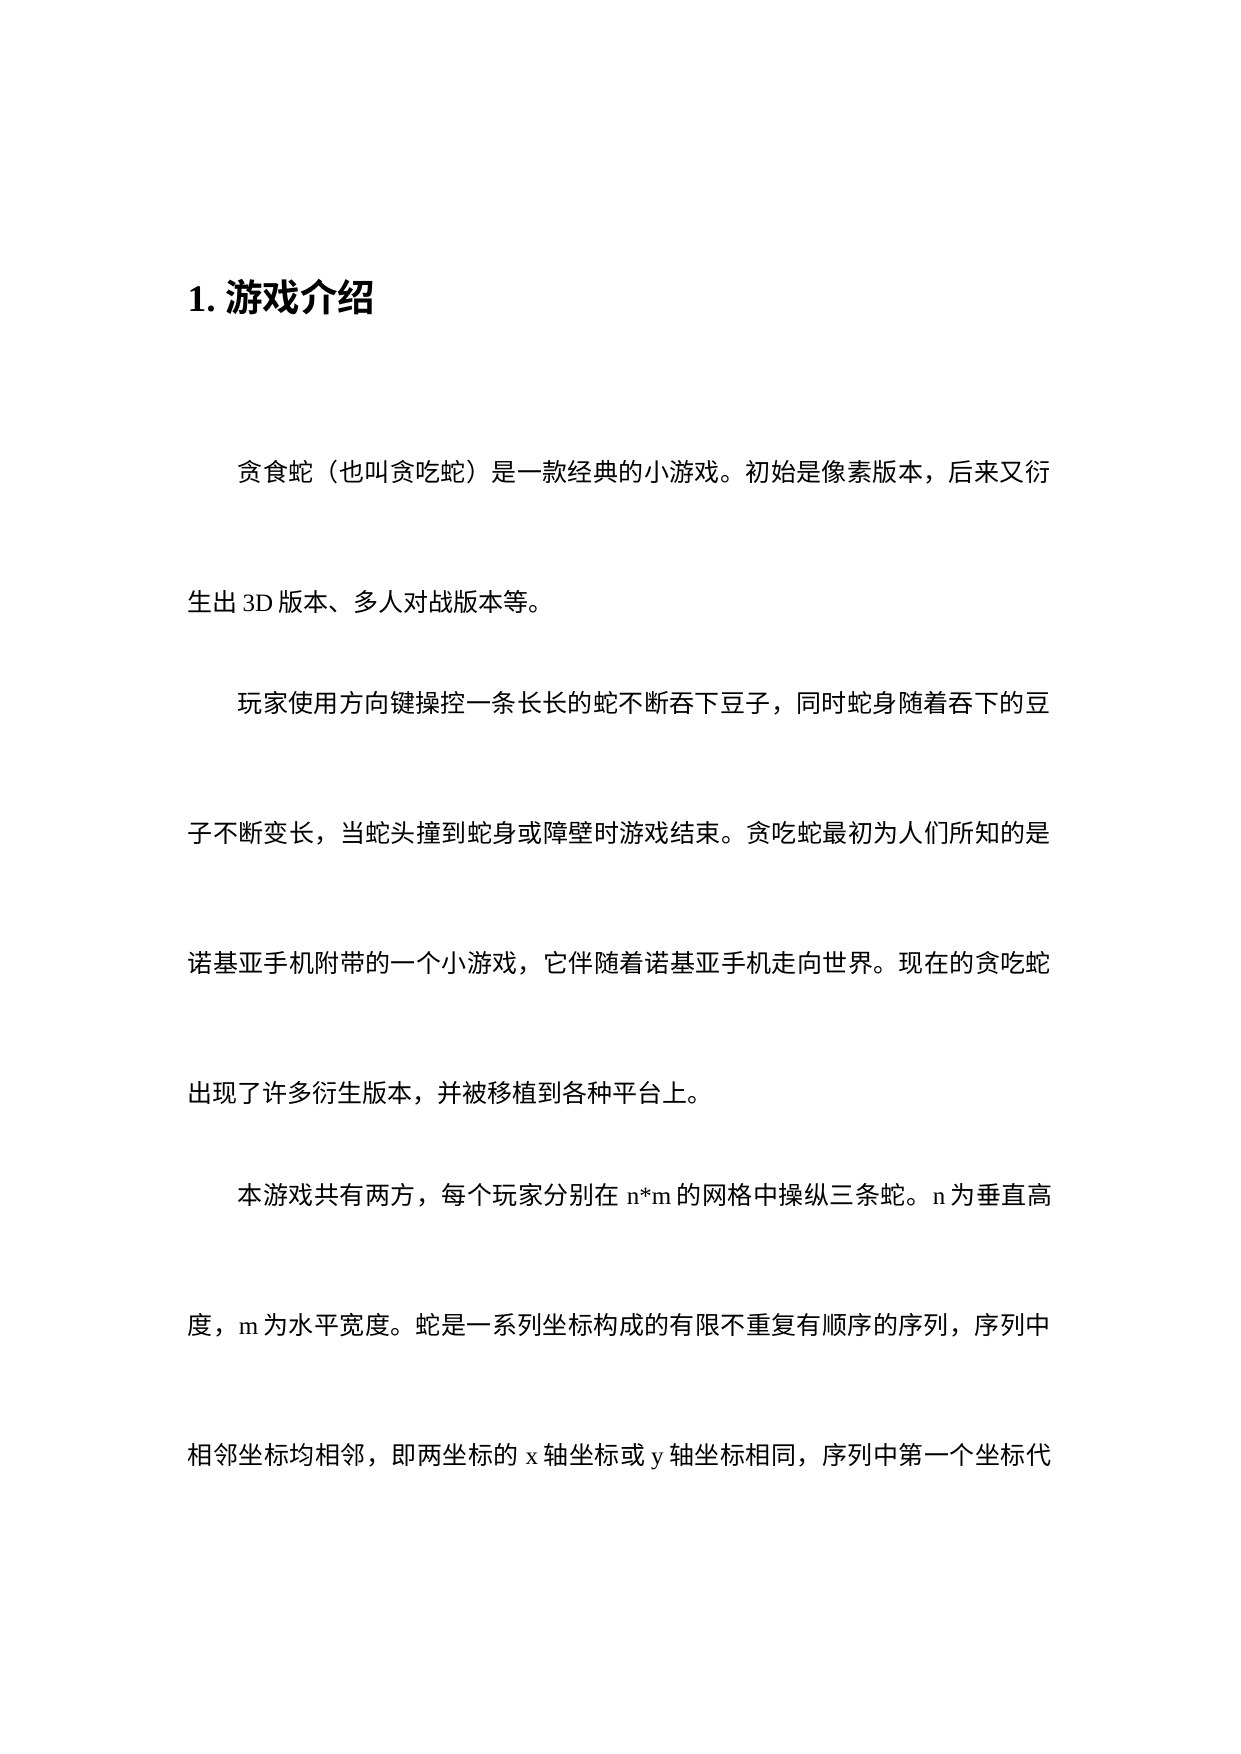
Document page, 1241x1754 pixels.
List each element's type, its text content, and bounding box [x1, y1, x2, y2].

text 贪食蛇（也叫贪吃蛇）是一款经典的小游戏。初始是像素版本，后来又衍生出3D版本、多人对战版本等。 [187, 438, 1053, 633]
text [187, 1161, 1053, 1486]
text 玩家使用方向键操控一条长长的蛇不断吞下豆子，同时蛇身随着吞下的豆子不断变长，当蛇头撞到蛇身或障壁时游戏结束。贪吃蛇最初为人们所知的是诺基亚手机附带的一个小游戏，它伴随着诺基亚手机走向世界。现在的贪吃蛇出现了许多衍生版本，并被移植到各种平台上。 [187, 669, 1053, 1124]
subtitle 游戏介绍 [187, 262, 1053, 327]
